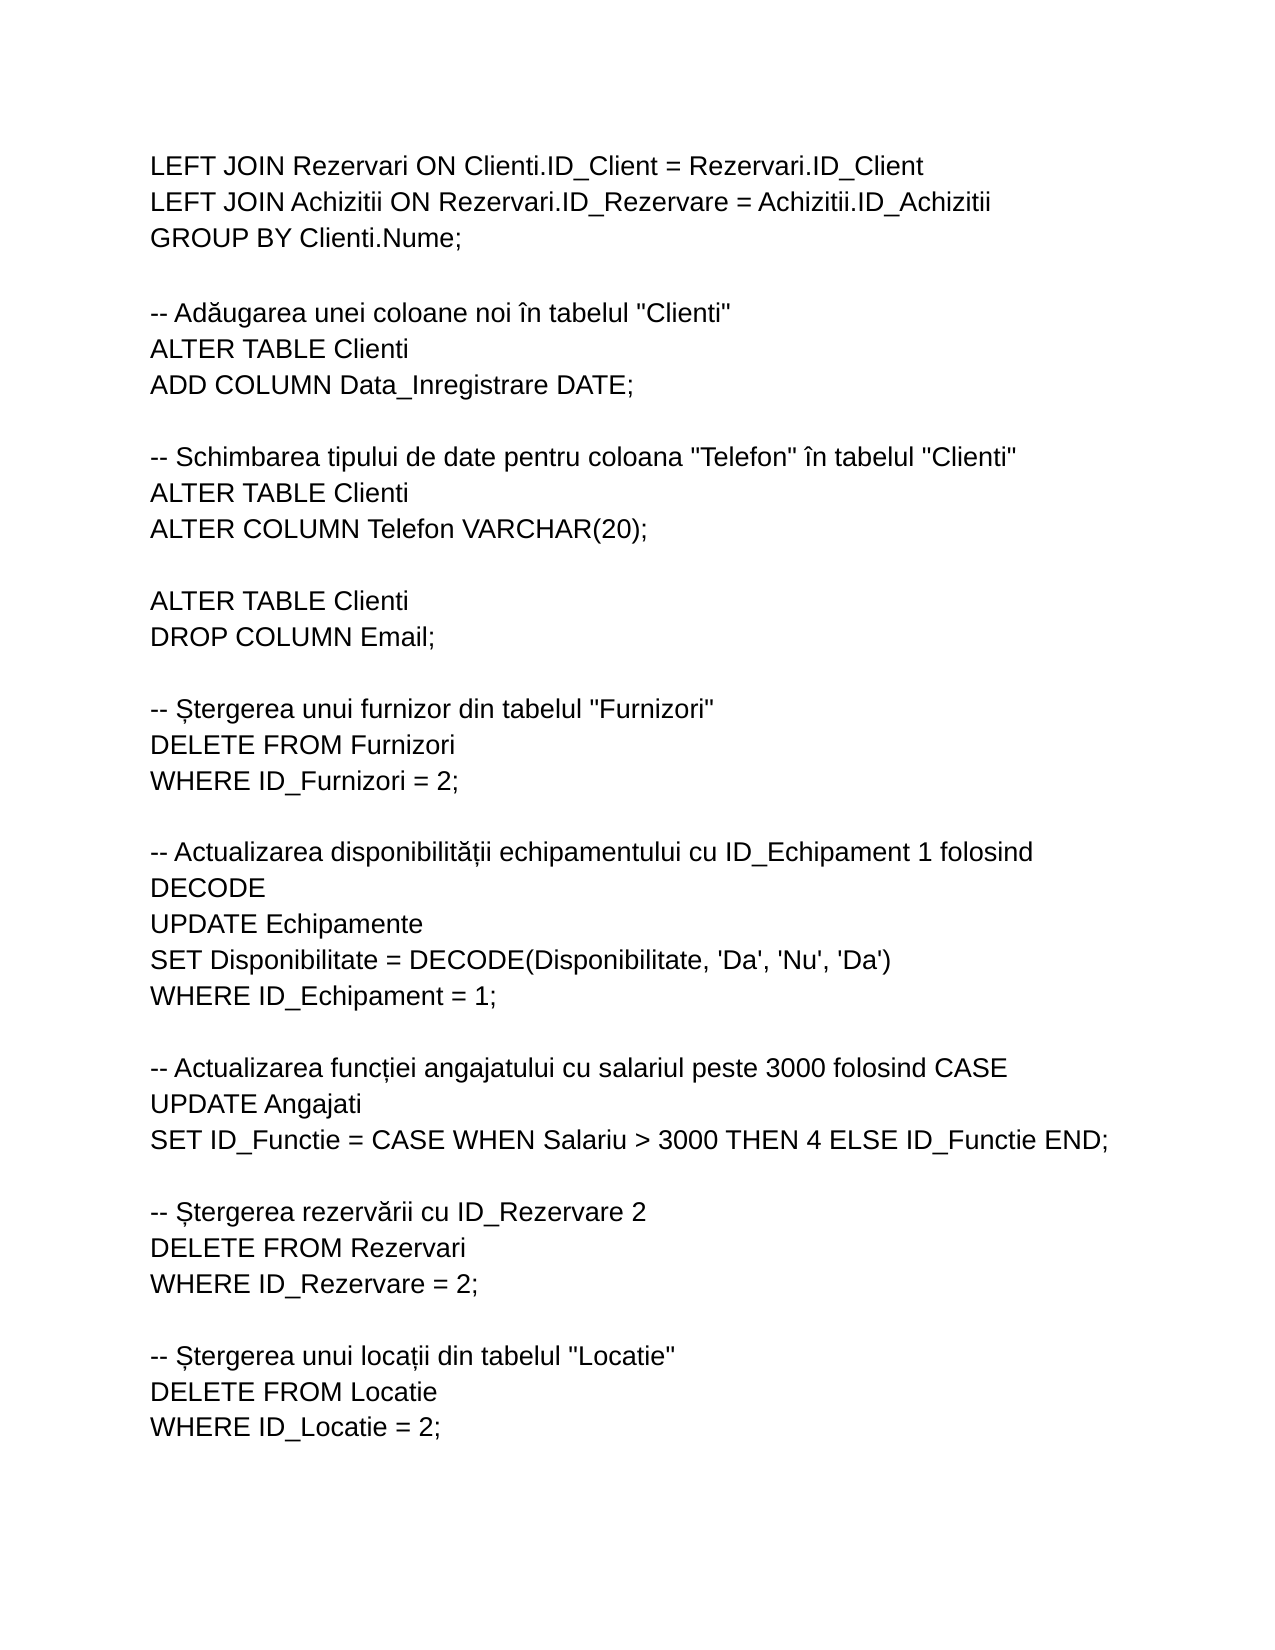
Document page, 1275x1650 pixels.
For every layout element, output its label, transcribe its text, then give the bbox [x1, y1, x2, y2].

text ALTER COLUMN Telefon VARCHAR(20); [150, 513, 1125, 544]
text GROUP BY Clienti.Nume; [150, 222, 1125, 292]
text DROP COLUMN Email; [150, 621, 1125, 652]
text WHERE ID_Furnizori = 2; [150, 764, 1125, 796]
text ADD COLUMN Data_Inregistrare DATE; [150, 369, 1125, 401]
text WHERE ID_Locatie = 2; [150, 1411, 1125, 1443]
text -- Adăugarea unei coloane noi în tabelul "Clienti" [150, 297, 1125, 329]
text ALTER TABLE Clienti [150, 585, 1125, 616]
text DELETE FROM Rezervari [150, 1232, 1125, 1263]
text -- Actualizarea funcției angajatului cu salariul peste 3000 folosind CASE [150, 1052, 1125, 1083]
text -- Schimbarea tipului de date pentru coloana "Telefon" în tabelul "Clienti" [150, 441, 1125, 472]
text -- Actualizarea disponibilității echipamentului cu ID_Echipament 1 folosind DECODE [150, 836, 1125, 904]
text LEFT JOIN Rezervari ON Clienti.ID_Client = Rezervari.ID_Client [150, 150, 1125, 181]
text WHERE ID_Rezervare = 2; [150, 1268, 1125, 1299]
text -- Ștergerea unui furnizor din tabelul "Furnizori" [150, 693, 1125, 724]
text LEFT JOIN Achizitii ON Rezervari.ID_Rezervare = Achizitii.ID_Achizitii [150, 186, 1125, 217]
text ALTER TABLE Clienti [150, 333, 1125, 364]
text DELETE FROM Furnizori [150, 729, 1125, 760]
text UPDATE Echipamente [150, 908, 1125, 939]
text -- Ștergerea rezervării cu ID_Rezervare 2 [150, 1196, 1125, 1227]
text ALTER TABLE Clienti [150, 477, 1125, 508]
text SET Disponibilitate = DECODE(Disponibilitate, 'Da', 'Nu', 'Da') [150, 944, 1125, 976]
text -- Ștergerea unui locații din tabelul "Locatie" [150, 1339, 1125, 1371]
text WHERE ID_Echipament = 1; [150, 980, 1125, 1011]
text UPDATE Angajati [150, 1088, 1125, 1119]
text DELETE FROM Locatie [150, 1376, 1125, 1407]
text SET ID_Functie = CASE WHEN Salariu > 3000 THEN 4 ELSE ID_Functie END; [150, 1124, 1125, 1155]
